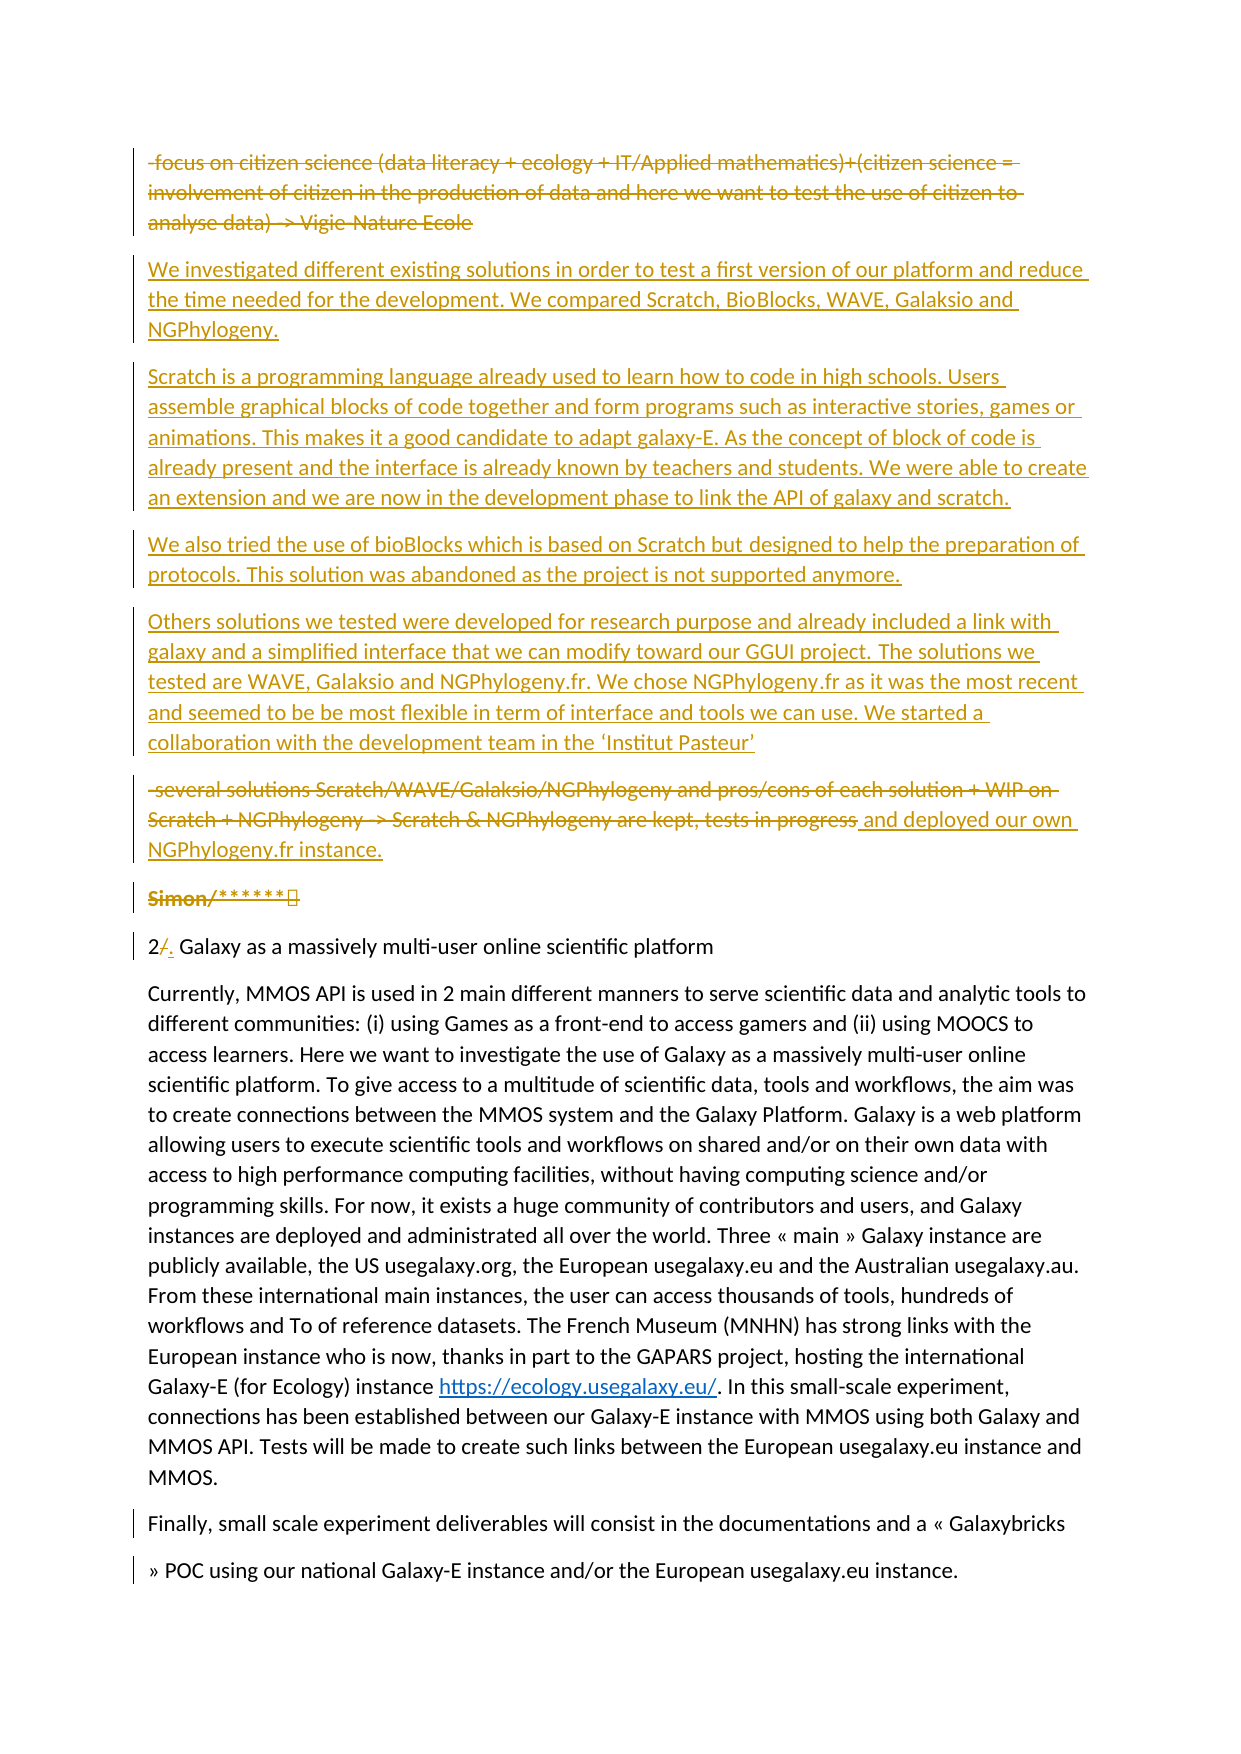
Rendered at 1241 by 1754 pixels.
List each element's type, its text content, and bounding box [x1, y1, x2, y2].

text 2 Galaxy as a massively multi-user online scientific platform [148, 932, 1093, 960]
text Finally, small scale experiment deliverables will consist in the documentations and a « Galaxybricks [148, 1509, 1093, 1537]
text Currently, MMOS API is used in 2 main different manners to serve scientific data and analytic tools to different communities: (i) using Games as a front-end to access gamers and (ii) using MOOCS to access learners. Here we want to investigate the use of Galaxy as a massively multi-user online scientific platform. To give access to a multitude of scientific data, tools and workflows, the aim was to create connections between the MMOS system and the Galaxy Platform. Galaxy is a web platform allowing users to execute scientific tools and workflows on shared and/or on their own data with access to high performance computing facilities, without having computing science and/or programming skills. For now, it exists a huge community of contributors and users, and Galaxy instances are deployed and administrated all over the world. Three « main » Galaxy instance are publicly available, the US usegalaxy.org, the European usegalaxy.eu and the Australian usegalaxy.au. From these international main instances, the user can access thousands of tools, hundreds of workflows and To of reference datasets. The French Museum (MNHN) has strong links with the European instance who is now, thanks in part to the GAPARS project, hosting the international Galaxy-E (for Ecology) instance https://ecology.usegalaxy.eu/. In this small-scale experiment, connections has been established between our Galaxy-E instance with MMOS using both Galaxy and MMOS API. Tests will be made to create such links between the European usegalaxy.eu instance and MMOS. [148, 979, 1093, 1491]
text » POC using our national Galaxy-E instance and/or the European usegalaxy.eu instance. [148, 1556, 1093, 1584]
